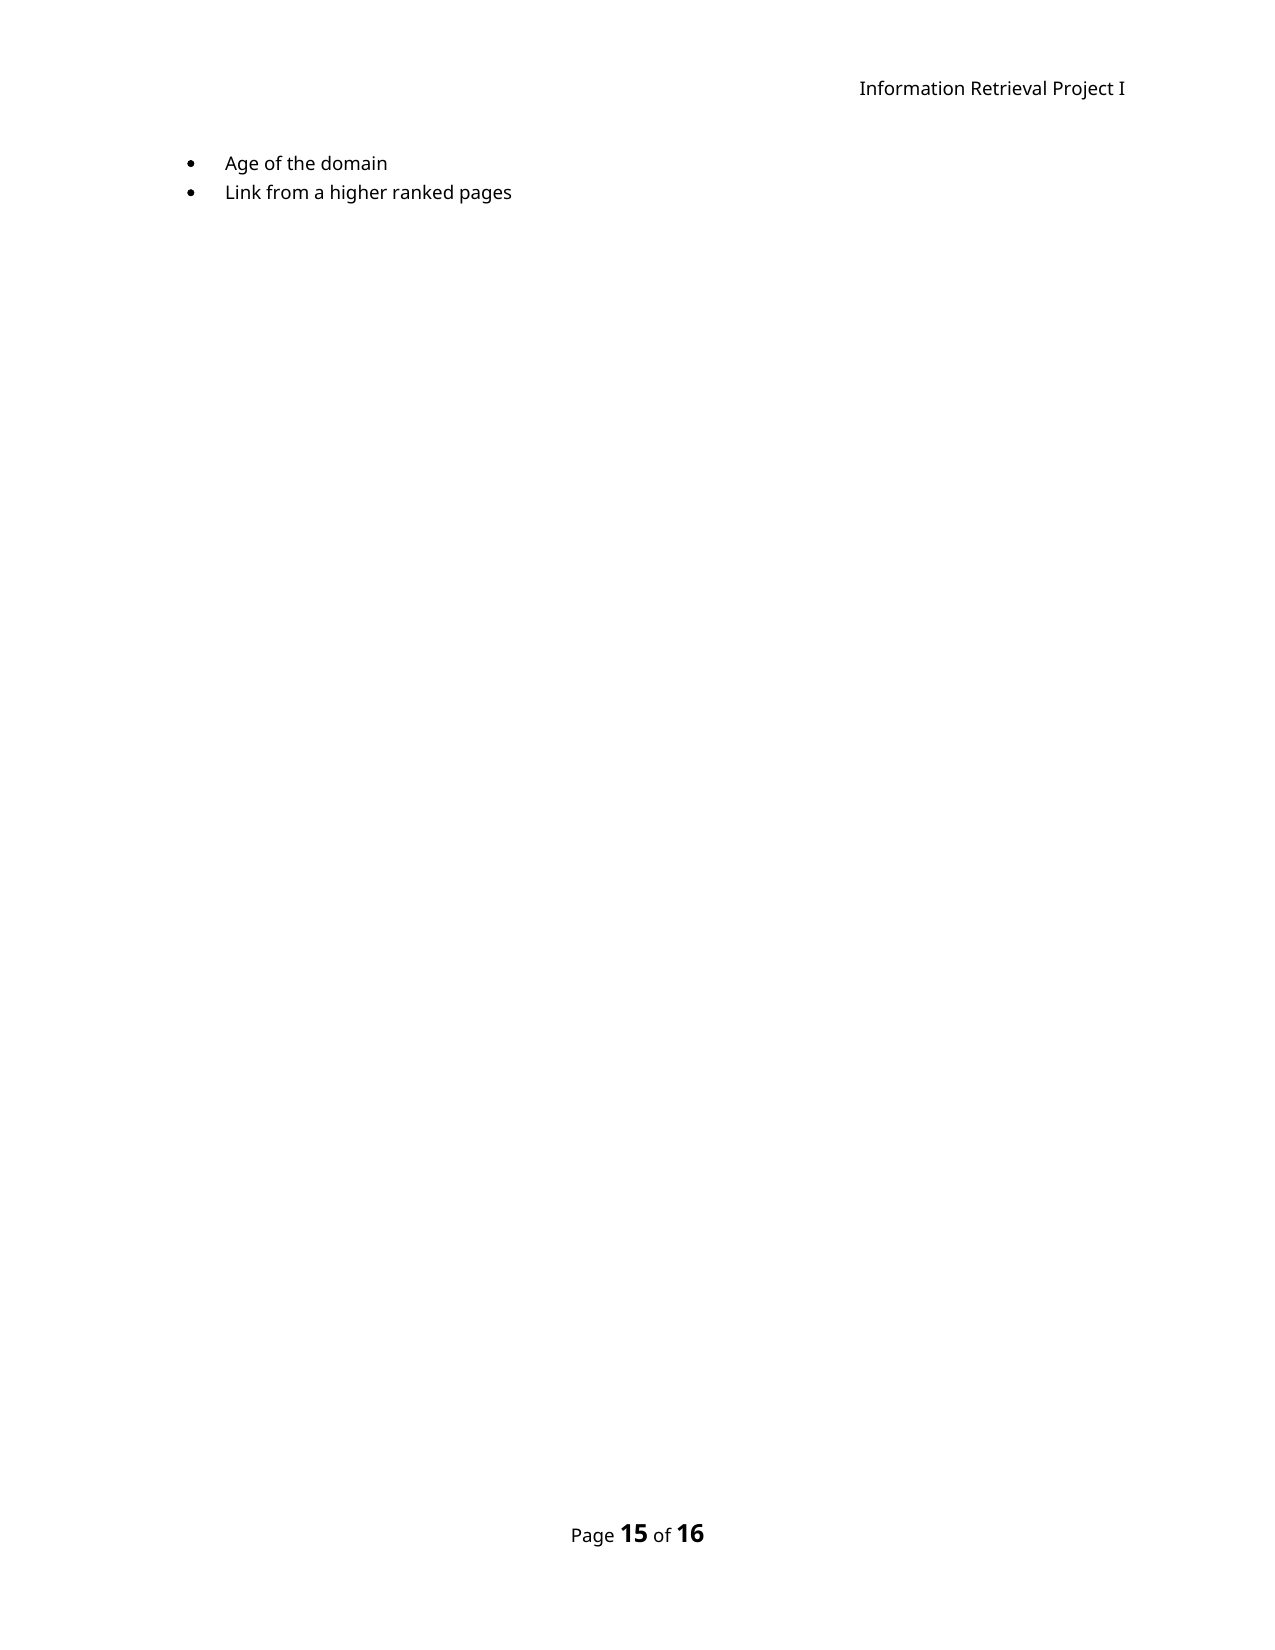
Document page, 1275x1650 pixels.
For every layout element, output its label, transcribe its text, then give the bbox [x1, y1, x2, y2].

list Age of the domain [187, 150, 1125, 176]
list Link from a higher ranked pages [187, 179, 1125, 205]
